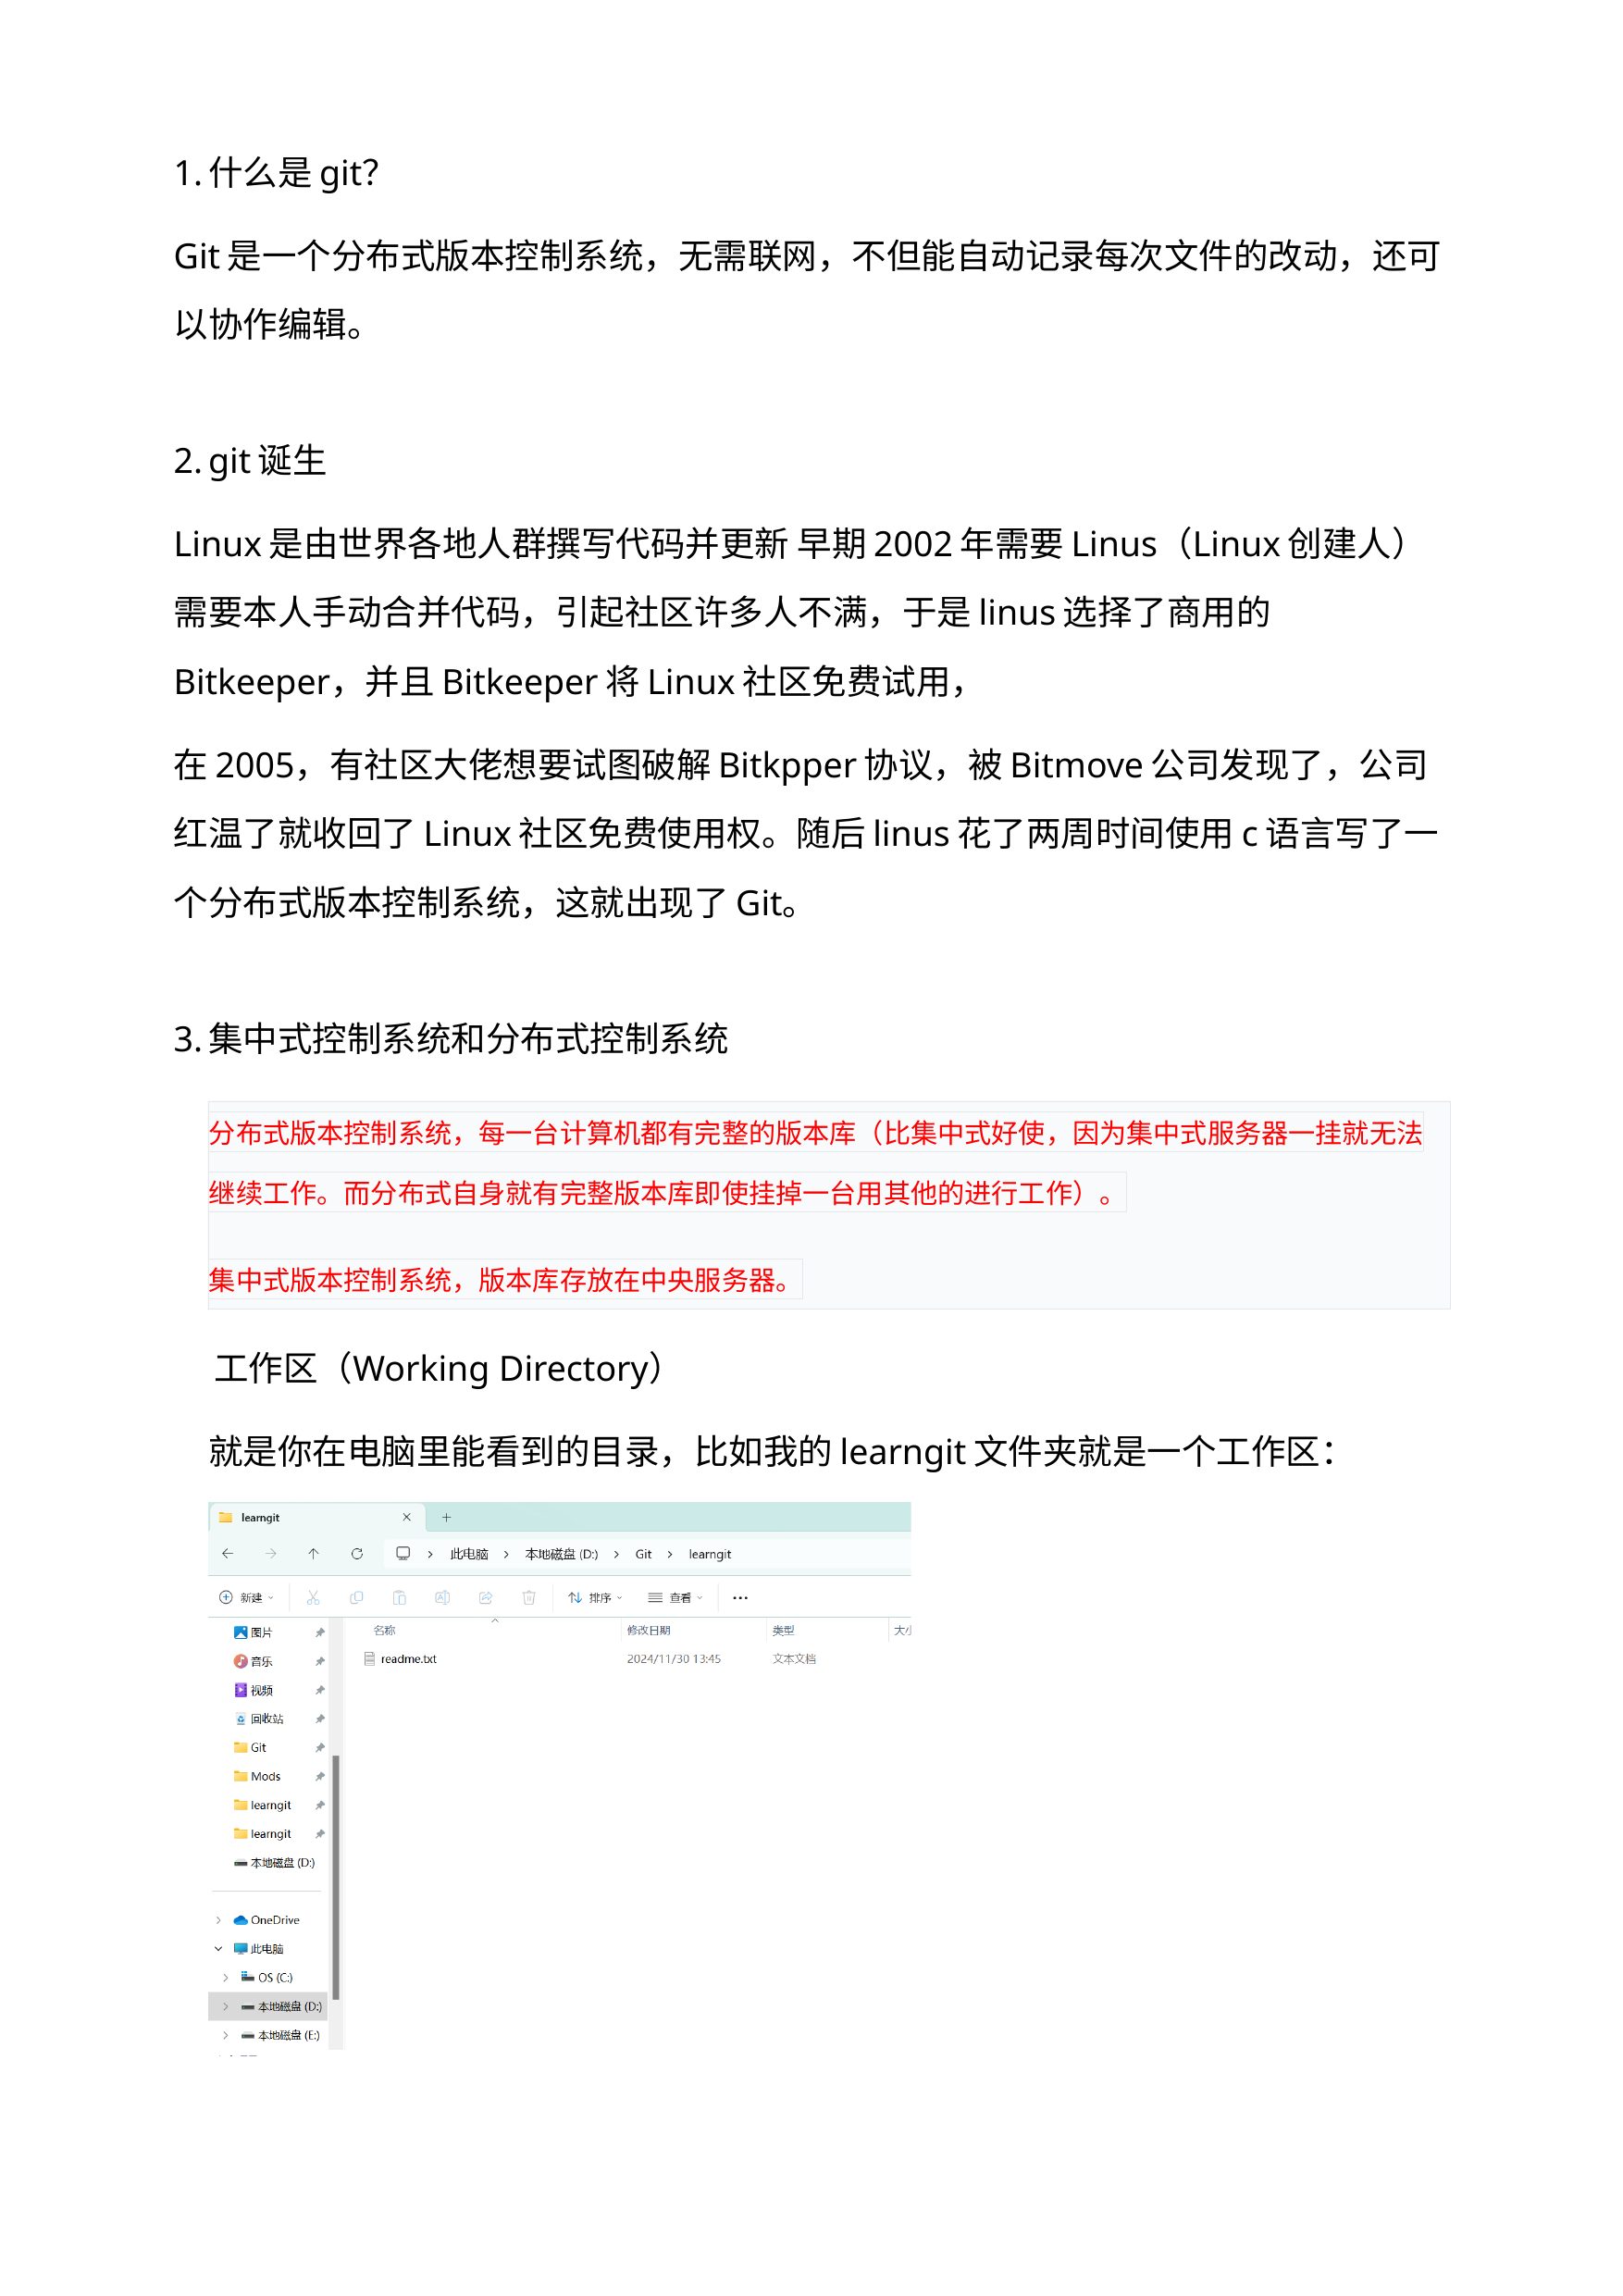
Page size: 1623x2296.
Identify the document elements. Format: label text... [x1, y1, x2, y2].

list 什么是git？ [173, 140, 1449, 200]
picture [208, 1502, 911, 2056]
text 在2005，有社区大佬想要试图破解Bitkpper协议，被Bitmove公司发现了，公司红温了就收回了Linux社区免费使用权。随后linus花了两周时间使用c语言写了一个分布式版本控制系统，这就出现了Git。 [173, 732, 1449, 931]
list 集中式控制系统和分布式控制系统 [173, 1006, 1449, 1066]
text Linux是由世界各地人群撰写代码并更新 早期2002年需要Linus（Linux创建人）需要本人手动合并代码，引起社区许多人不满，于是linus选择了商用的Bitkeeper，并且Bitkeeper将Linux社区免费试用， [173, 511, 1449, 710]
list git诞生 [173, 428, 1449, 488]
text Git是一个分布式版本控制系统，无需联网，不但能自动记录每次文件的改动，还可以协作编辑。 [173, 223, 1449, 353]
list 就是你在电脑里能看到的目录，比如我的learngit文件夹就是一个工作区： [208, 1420, 1449, 1480]
text 分布式版本控制系统，每一台计算机都有完整的版本库（比集中式好使，因为集中式服务器一挂就无法继续工作。而分布式自身就有完整版本库即使挂掉一台用其他的进行工作）。 [209, 1102, 1450, 1222]
text 工作区（Working Directory） [173, 1336, 1449, 1396]
text 集中式版本控制系统，版本库存放在中央服务器。 [209, 1248, 1450, 1309]
